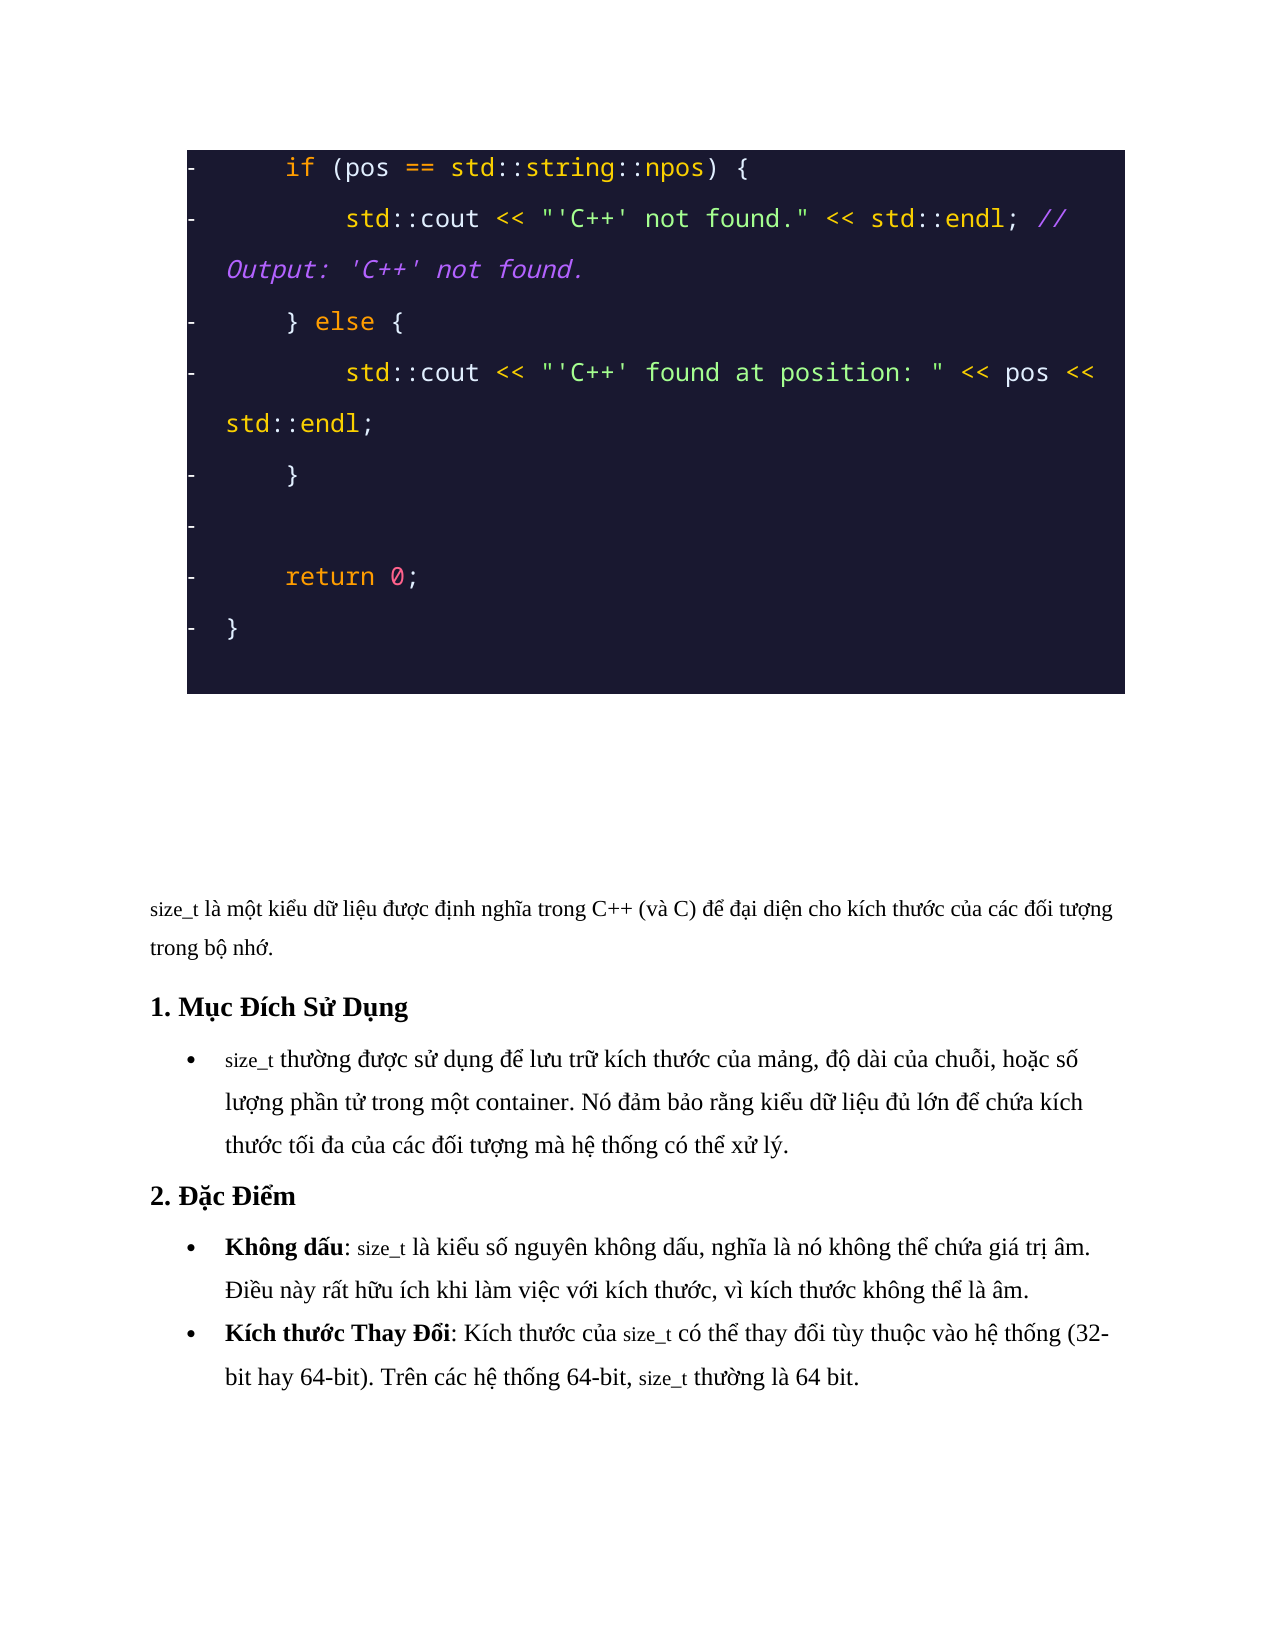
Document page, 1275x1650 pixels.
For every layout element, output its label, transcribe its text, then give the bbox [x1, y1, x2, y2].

list std::cout << "'C++' found at position: " << pos << std::endl; [187, 354, 1125, 439]
list } [187, 456, 1125, 490]
text 2. Đặc Điểm [150, 1179, 1125, 1211]
list std::cout << "'C++' not found." << std::endl; // Output: 'C++' not found. [187, 201, 1125, 286]
list Không dấu: size_t là kiểu số nguyên không dấu, nghĩa là nó không thể chứa giá trị âm. Điều này rất hữu ích khi làm việc với kích thước, vì kích thước không thể là âm. [187, 1232, 1125, 1304]
list Kích thước Thay Đổi: Kích thước của size_t có thể thay đổi tùy thuộc vào hệ thống (32-bit hay 64-bit). Trên các hệ thống 64-bit, size_t thường là 64 bit. [187, 1318, 1125, 1390]
list } [187, 609, 1125, 643]
list } else { [187, 303, 1125, 337]
text size_t là một kiểu dữ liệu được định nghĩa trong C++ (và C) để đại diện cho kích thước của các đối tượng trong bộ nhớ. [150, 895, 1125, 961]
list if (pos == std::string::npos) { [187, 150, 1125, 184]
text 1. Mục Đích Sử Dụng [150, 991, 1125, 1023]
list return 0; [187, 558, 1125, 592]
list size_t thường được sử dụng để lưu trữ kích thước của mảng, độ dài của chuỗi, hoặc số lượng phần tử trong một container. Nó đảm bảo rằng kiểu dữ liệu đủ lớn để chứa kích thước tối đa của các đối tượng mà hệ thống có thể xử lý. [187, 1044, 1125, 1159]
